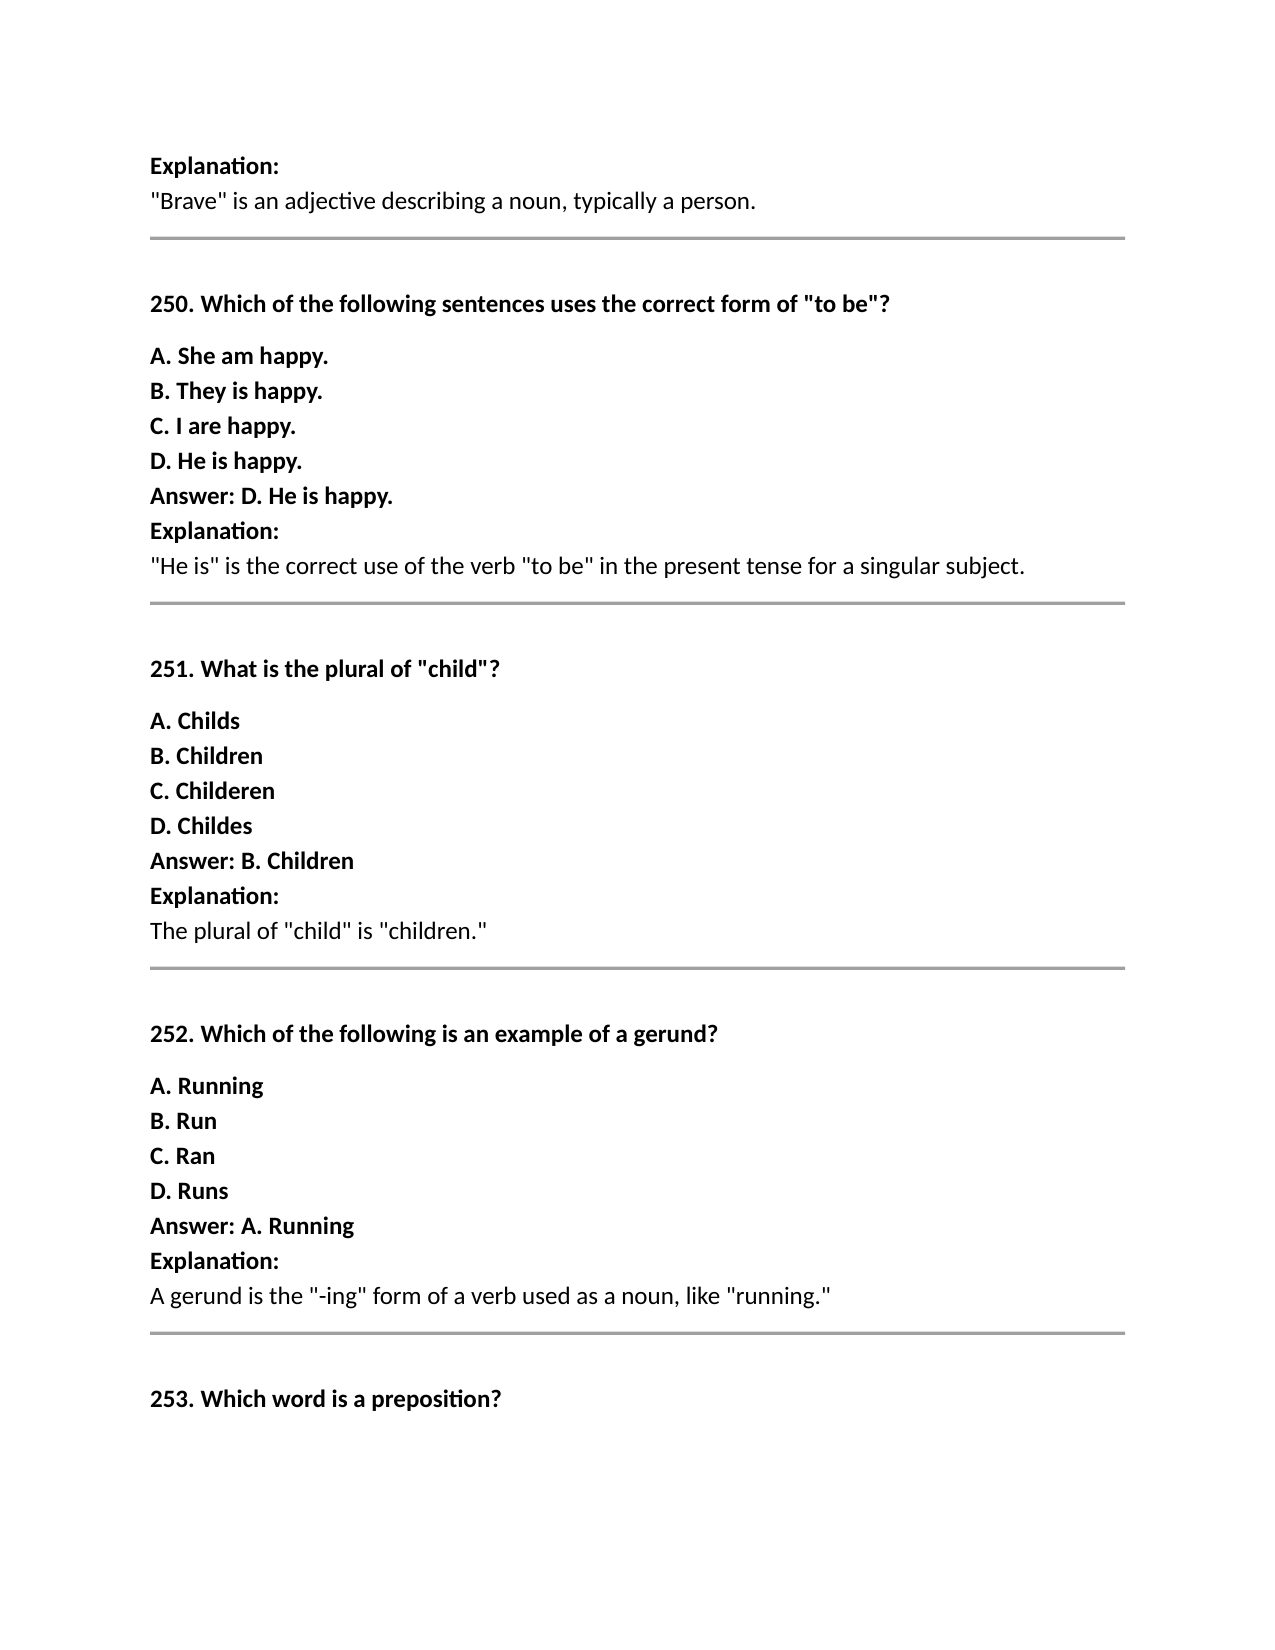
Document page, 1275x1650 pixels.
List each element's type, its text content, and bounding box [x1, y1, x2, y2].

text 253. Which word is a preposition? [150, 1383, 1125, 1414]
text A. She am happy. B. They is happy. C. I are happy. D. He is happy. Answer: D. He is happy. Explanation: "He is" is the correct use of the verb "to be" in the present tense for a singular subject. [150, 340, 1125, 581]
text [150, 150, 1125, 216]
text 250. Which of the following sentences uses the correct form of "to be"? [150, 288, 1125, 319]
text A. Running B. Run C. Ran D. Runs Answer: A. Running Explanation: A gerund is the "-ing" form of a verb used as a noun, like "running." [150, 1070, 1125, 1311]
text 252. Which of the following is an example of a gerund? [150, 1018, 1125, 1049]
text A. Childs B. Children C. Childeren D. Childes Answer: B. Children Explanation: The plural of "child" is "children." [150, 705, 1125, 946]
text 251. What is the plural of "child"? [150, 653, 1125, 684]
